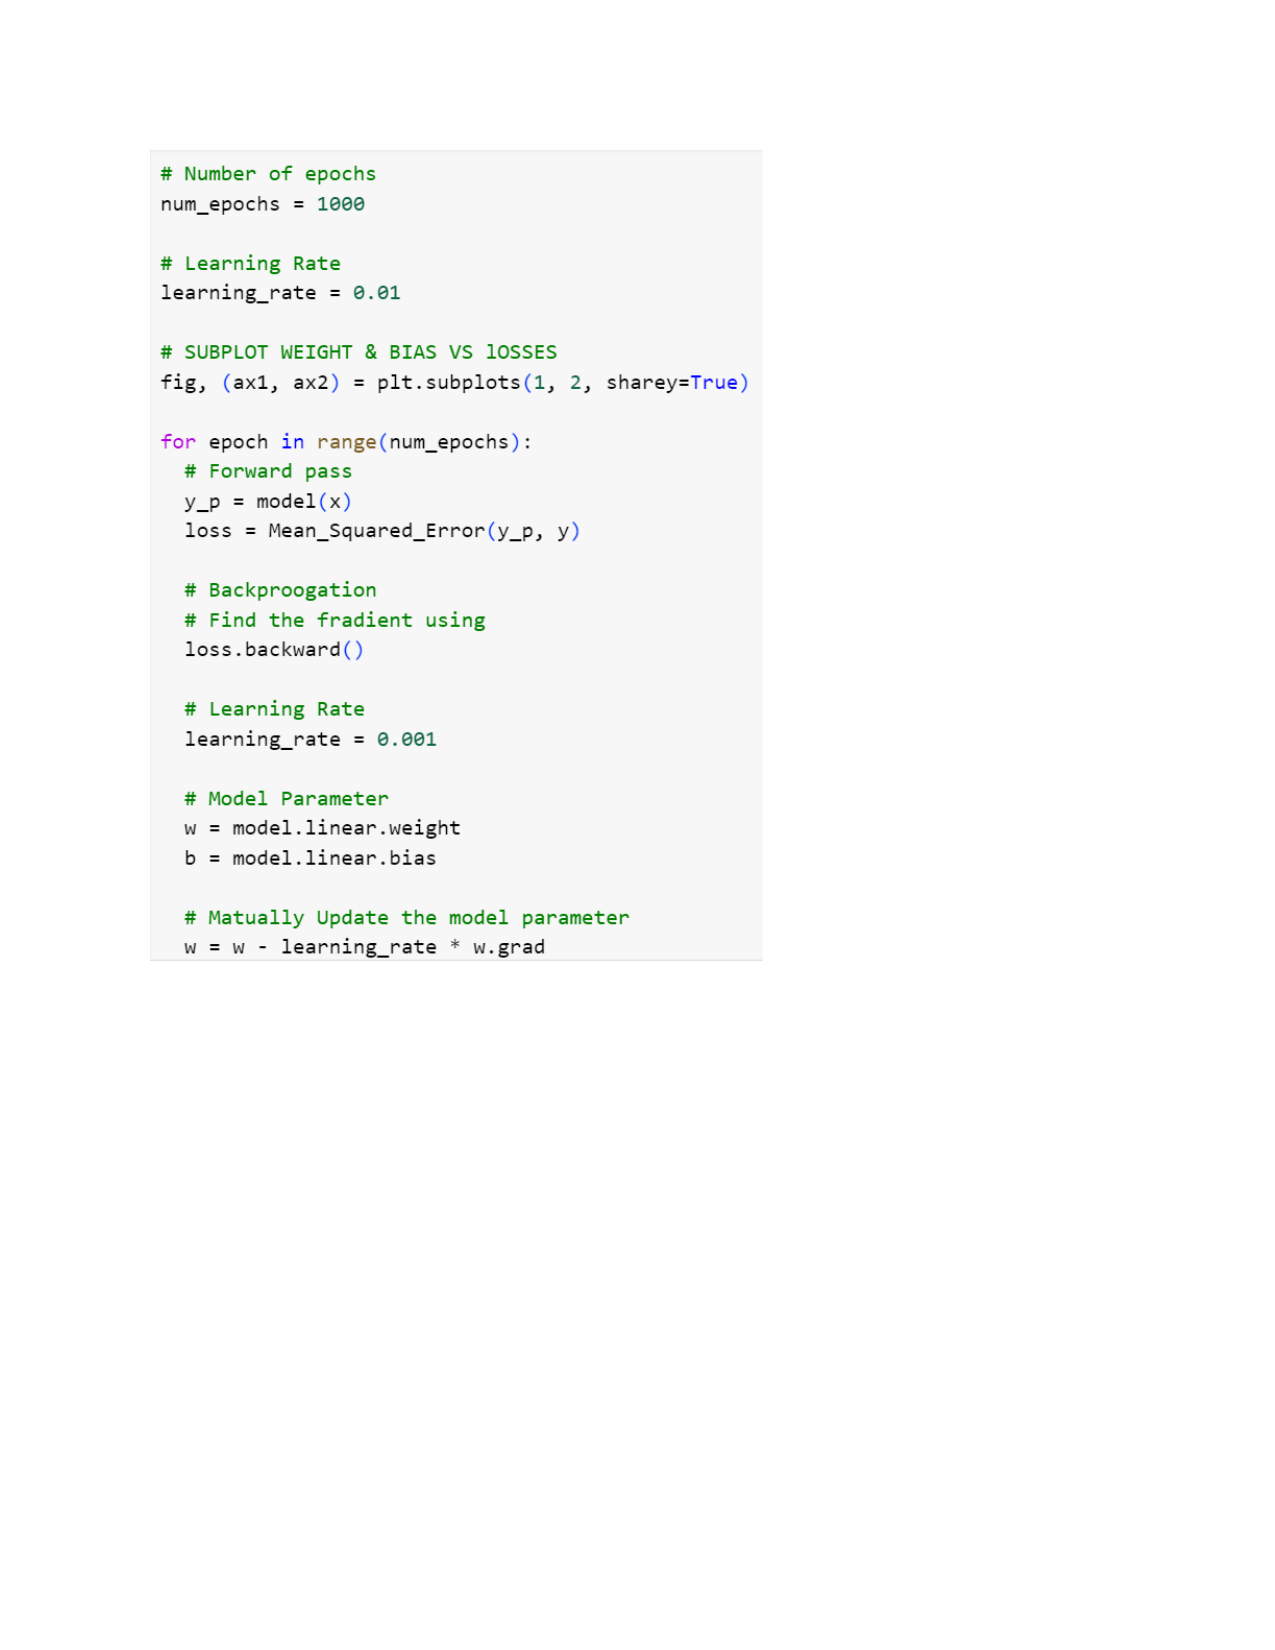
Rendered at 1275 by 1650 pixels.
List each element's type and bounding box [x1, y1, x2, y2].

picture [150, 150, 763, 966]
